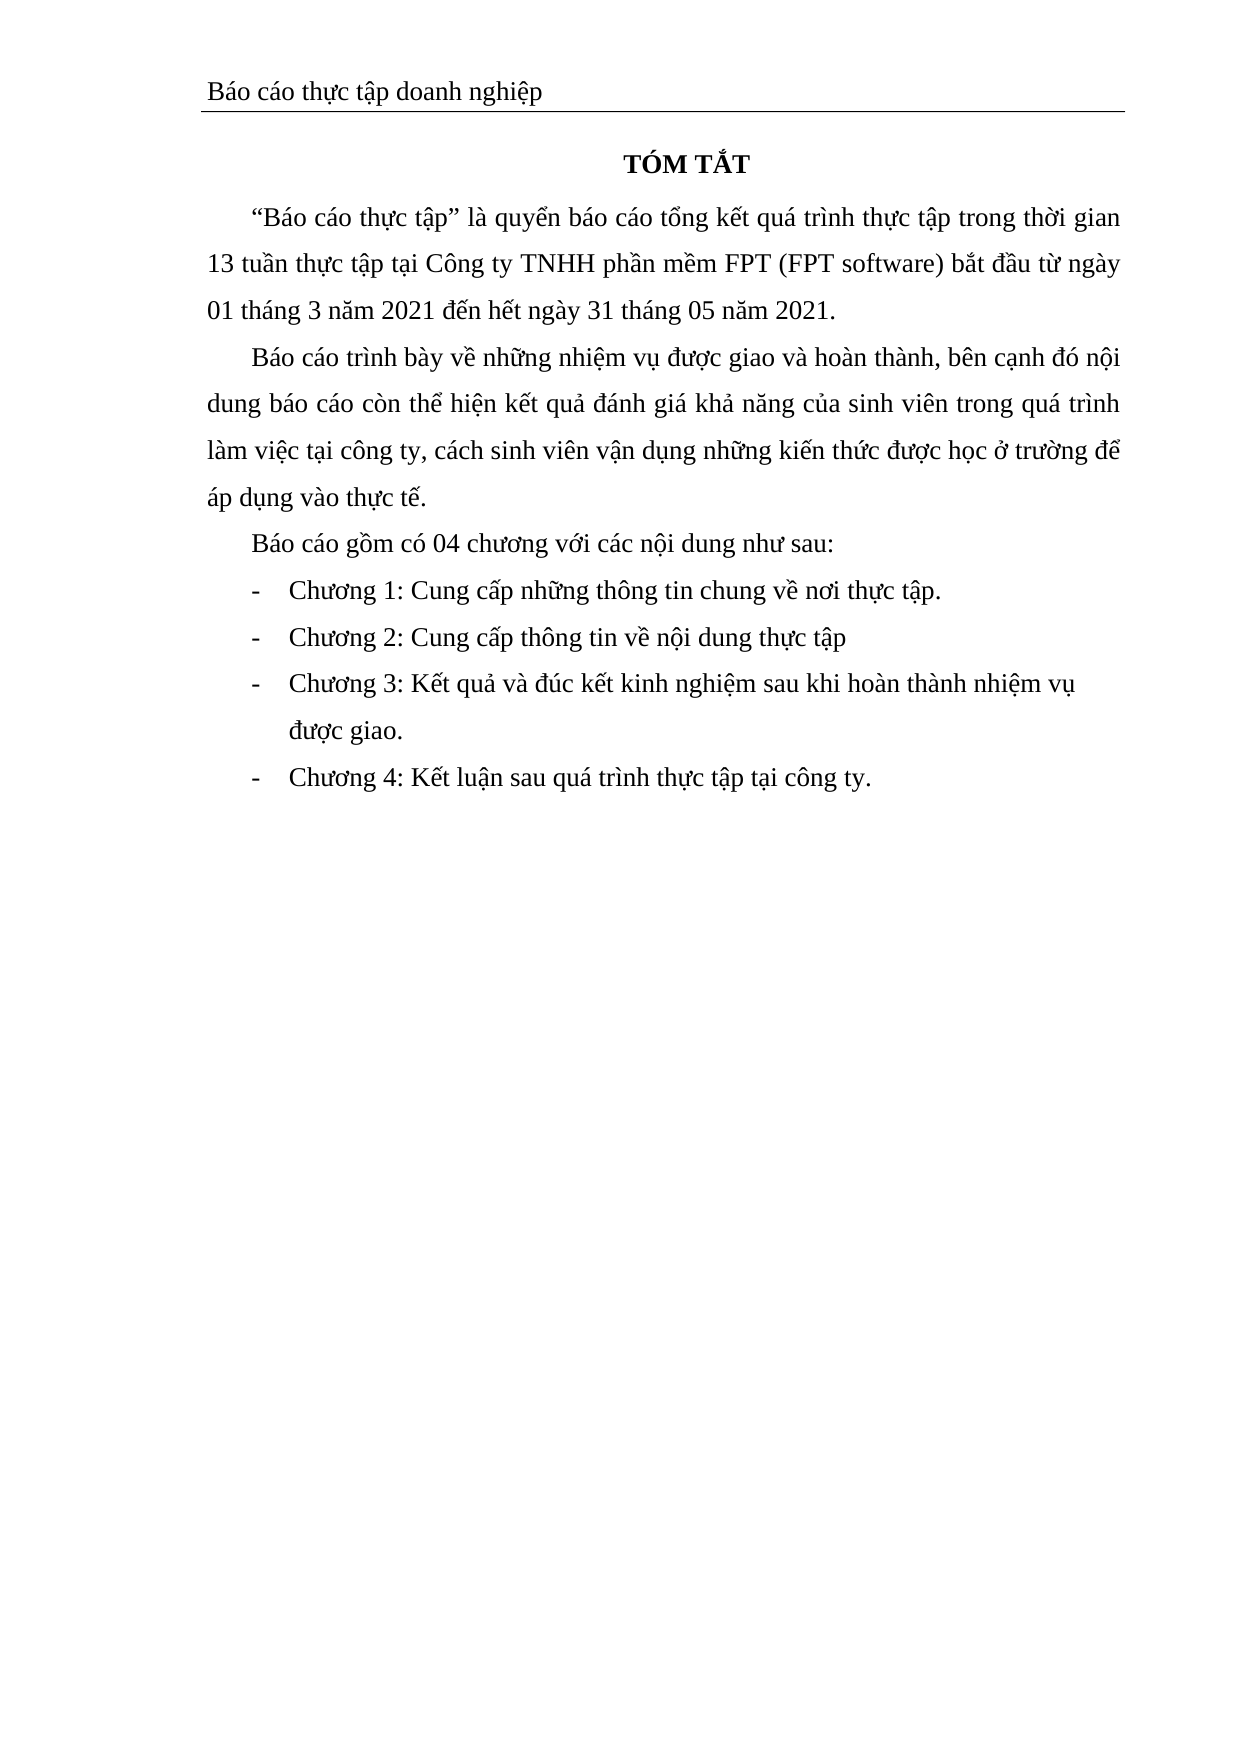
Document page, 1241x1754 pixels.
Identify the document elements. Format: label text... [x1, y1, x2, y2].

subtitle TÓM TẮT [207, 148, 1122, 179]
text Báo cáo gồm có 04 chương với các nội dung như sau: [207, 527, 1122, 558]
list Chương 3: Kết quả và đúc kết kinh nghiệm sau khi hoàn thành nhiệm vụ được giao. [251, 667, 1122, 745]
list Chương 2: Cung cấp thông tin về nội dung thực tập [251, 621, 1122, 652]
text “Báo cáo thực tập” là quyển báo cáo tổng kết quá trình thực tập trong thời gian 13 tuần thực tập tại Công ty TNHH phần mềm FPT (FPT software) bắt đầu từ ngày 01 tháng 3 năm 2021 đến hết ngày 31 tháng 05 năm 2021. [207, 201, 1122, 325]
list Chương 1: Cung cấp những thông tin chung về nơi thực tập. [251, 574, 1122, 605]
text Báo cáo trình bày về những nhiệm vụ được giao và hoàn thành, bên cạnh đó nội dung báo cáo còn thể hiện kết quả đánh giá khả năng của sinh viên trong quá trình làm việc tại công ty, cách sinh viên vận dụng những kiến thức được học ở trường để áp dụng vào thực tế. [207, 341, 1122, 512]
list Chương 4: Kết luận sau quá trình thực tập tại công ty. [251, 761, 1122, 792]
